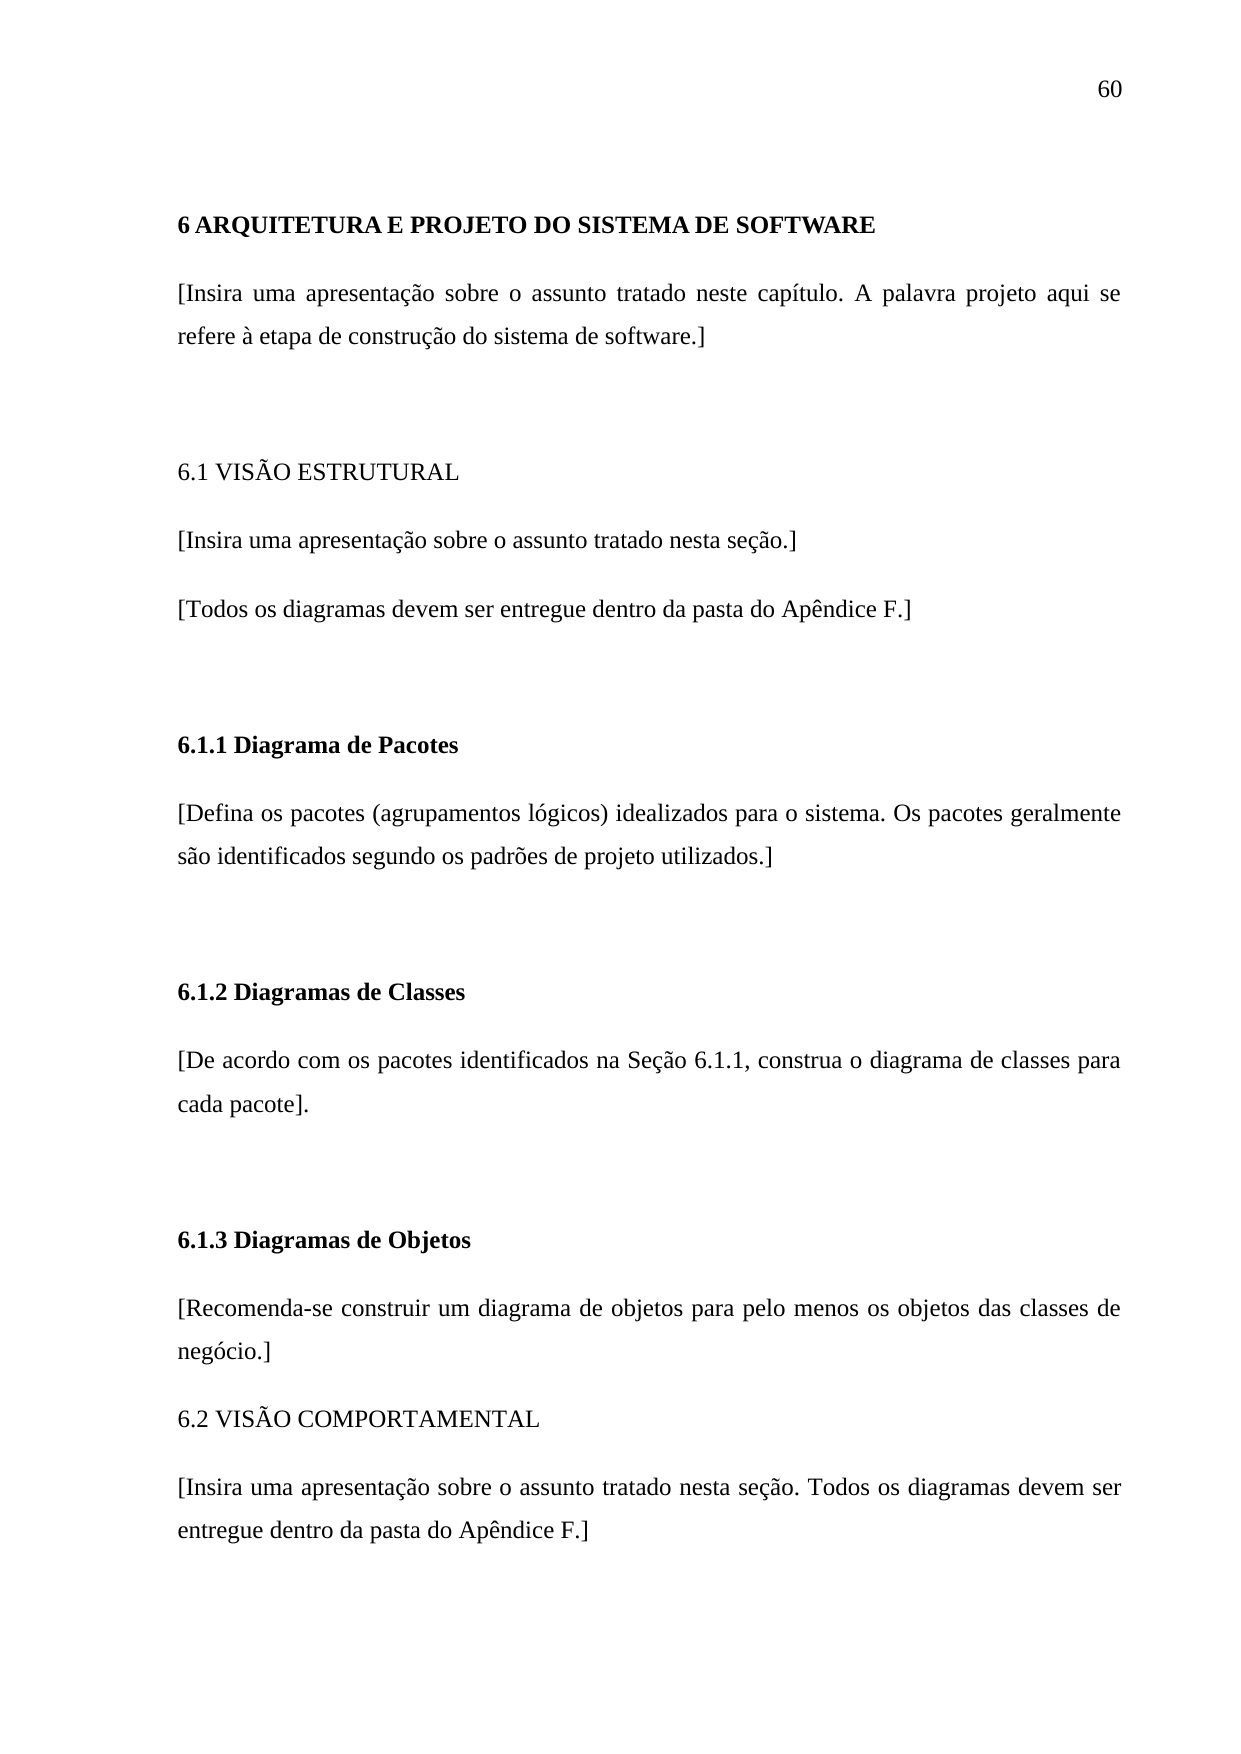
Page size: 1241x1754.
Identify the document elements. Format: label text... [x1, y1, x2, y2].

subtitle 6.2 VISÃO COMPORTAMENTAL [177, 1404, 1122, 1433]
text [Insira uma apresentação sobre o assunto tratado nesta seção. Todos os diagramas devem ser entregue dentro da pasta do Apêndice F.] [177, 1472, 1122, 1544]
text [Insira uma apresentação sobre o assunto tratado nesta seção.] [177, 526, 1122, 554]
subtitle 6.1.2 Diagramas de Classes [177, 977, 1122, 1006]
subtitle 6.1.3 Diagramas de Objetos [177, 1225, 1122, 1254]
text [Recomenda-se construir um diagrama de objetos para pelo menos os objetos das classes de negócio.] [177, 1293, 1122, 1365]
subtitle 6 ARQUITETURA E PROJETO DO SISTEMA DE SOFTWARE [177, 210, 1122, 239]
text [Insira uma apresentação sobre o assunto tratado neste capítulo. A palavra projeto aqui se refere à etapa de construção do sistema de software.] [177, 278, 1122, 350]
subtitle 6.1.1 Diagrama de Pacotes [177, 730, 1122, 759]
subtitle 6.1 VISÃO ESTRUTURAL [177, 457, 1122, 486]
text [Defina os pacotes (agrupamentos lógicos) idealizados para o sistema. Os pacotes geralmente são identificados segundo os padrões de projeto utilizados.] [177, 798, 1122, 870]
text [De acordo com os pacotes identificados na Seção 6.1.1, construa o diagrama de classes para cada pacote]. [177, 1046, 1122, 1117]
text [Todos os diagramas devem ser entregue dentro da pasta do Apêndice F.] [177, 594, 1122, 622]
